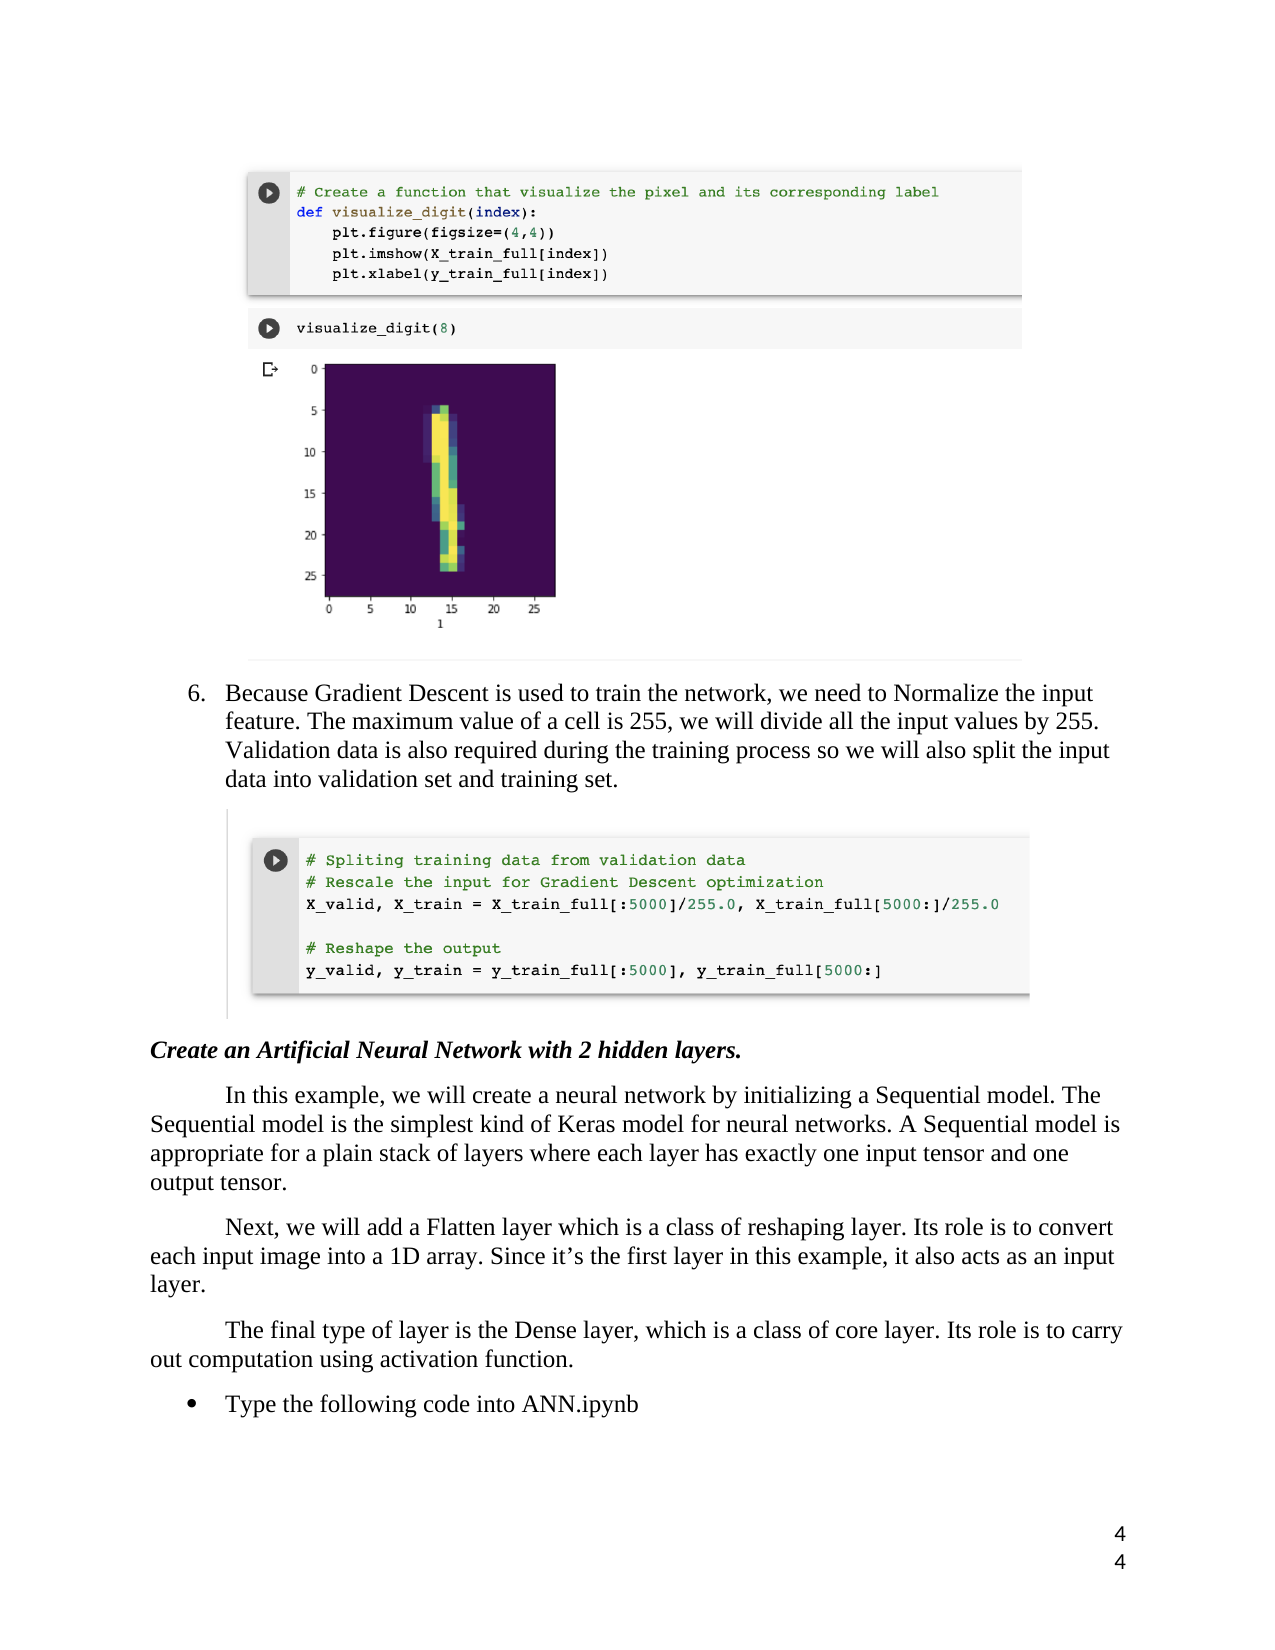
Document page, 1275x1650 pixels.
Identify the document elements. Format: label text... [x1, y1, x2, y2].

picture [225, 150, 1022, 661]
text The final type of layer is the Dense layer, which is a class of core layer. Its role is to carry out computation using activation function. [150, 1315, 1125, 1372]
text In this example, we will create a neural network by initializing a Sequential model. The Sequential model is the simplest kind of Keras model for neural networks. A Sequential model is appropriate for a plain stack of layers where each layer has exactly one input tensor and one output tensor. [150, 1080, 1125, 1195]
text Create an Artificial Neural Network with 2 hidden layers. [150, 1035, 1125, 1064]
list Type the following code into ANN.ipynb [187, 1389, 1125, 1418]
list Because Gradient Descent is used to train the network, we need to Normalize the input feature. The maximum value of a cell is 255, we will divide all the input values by 255. Validation data is also required during the training process so we will also split the input data into validation set and training set. [187, 678, 1125, 793]
picture [225, 809, 1030, 1019]
text Next, we will add a Flatten layer which is a class of reshaping layer. Its role is to convert each input image into a 1D array. Since it’s the first layer in this example, it also acts as an input layer. [150, 1212, 1125, 1298]
